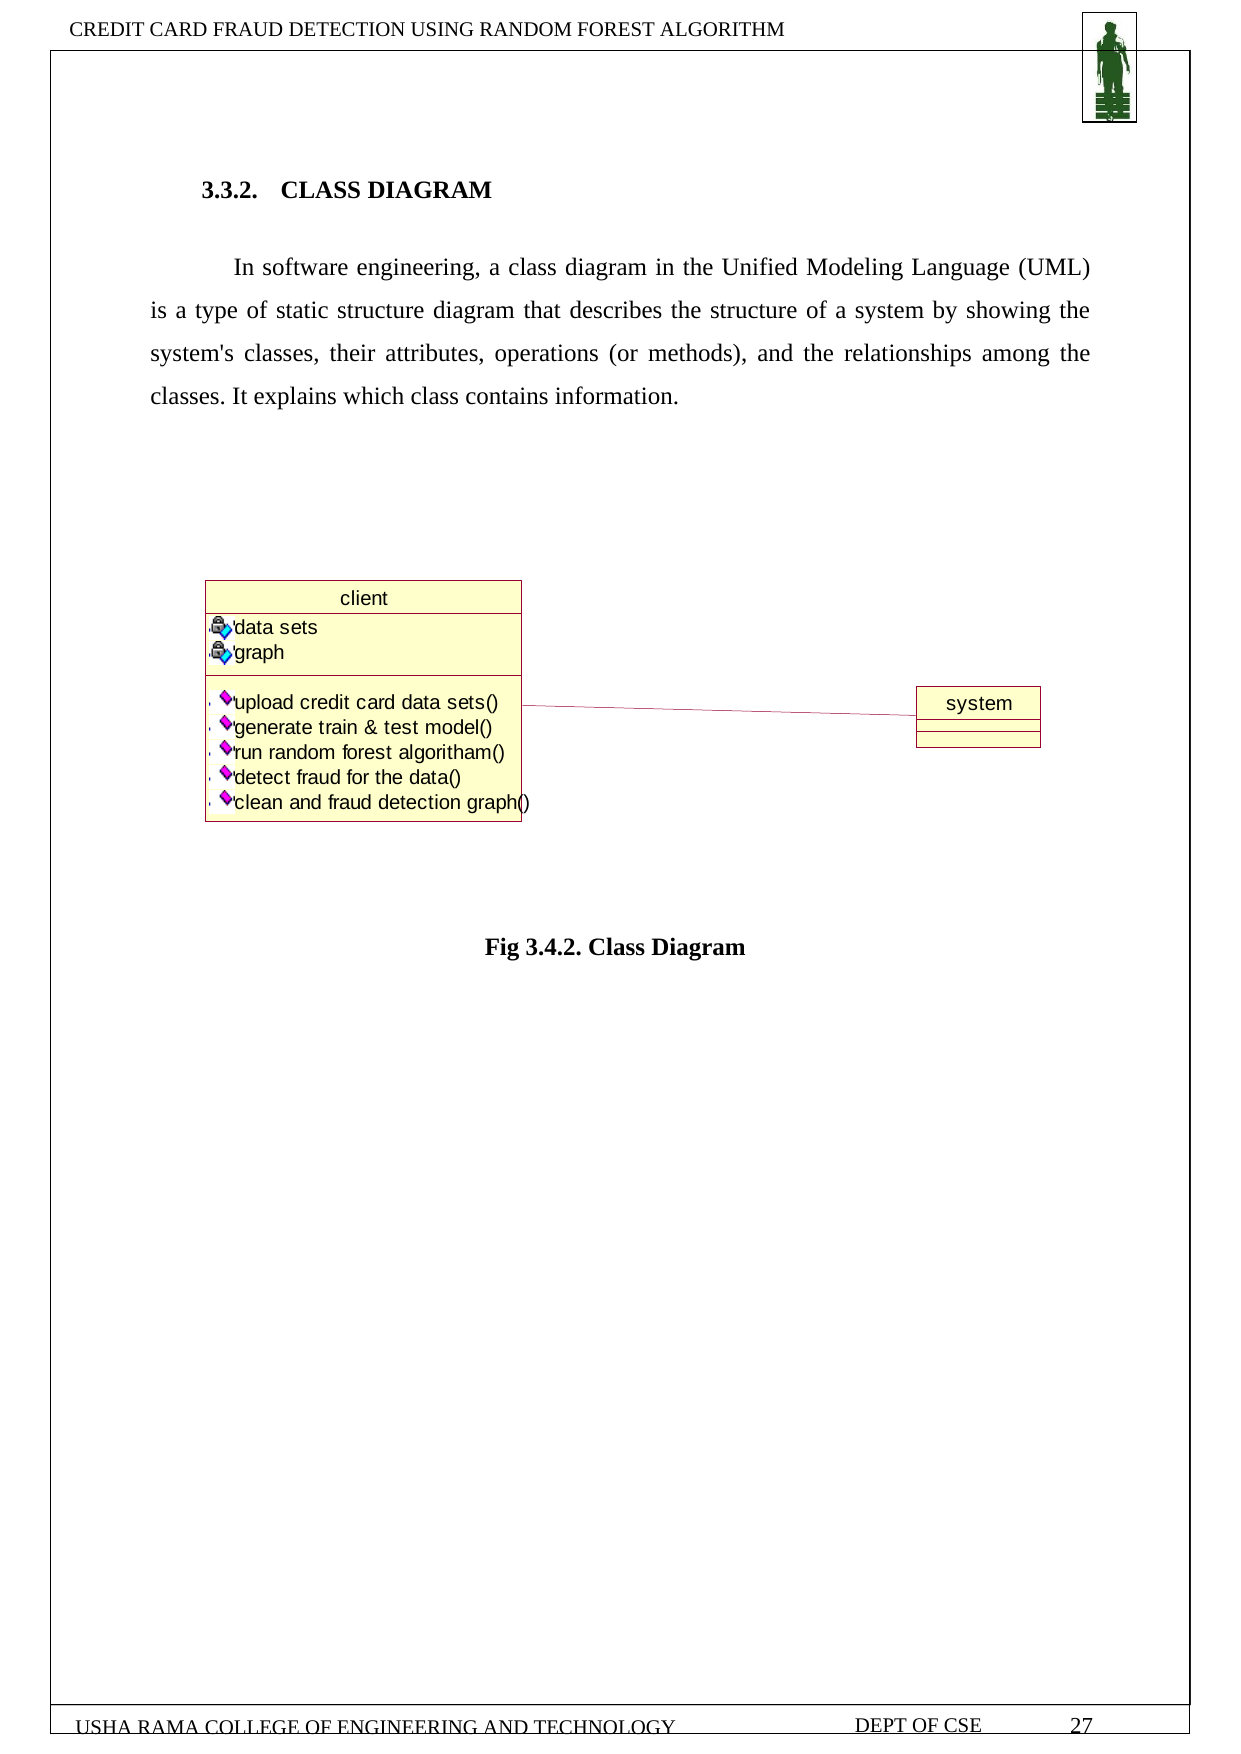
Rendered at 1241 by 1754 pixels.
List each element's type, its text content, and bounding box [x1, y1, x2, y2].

picture [1091, 51, 1136, 121]
picture [1091, 13, 1136, 50]
text In software engineering, a class diagram in the Unified Modeling Language (UML) is a type of static structure diagram that describes the structure of a system by showing the system's classes, their attributes, operations (or methods), and the relationships among the classes. It explains which class contains information. [150, 252, 1091, 410]
subtitle CLASS DIAGRAM [201, 176, 1157, 204]
text Fig 3.4.2. Class Diagram [146, 932, 1084, 961]
